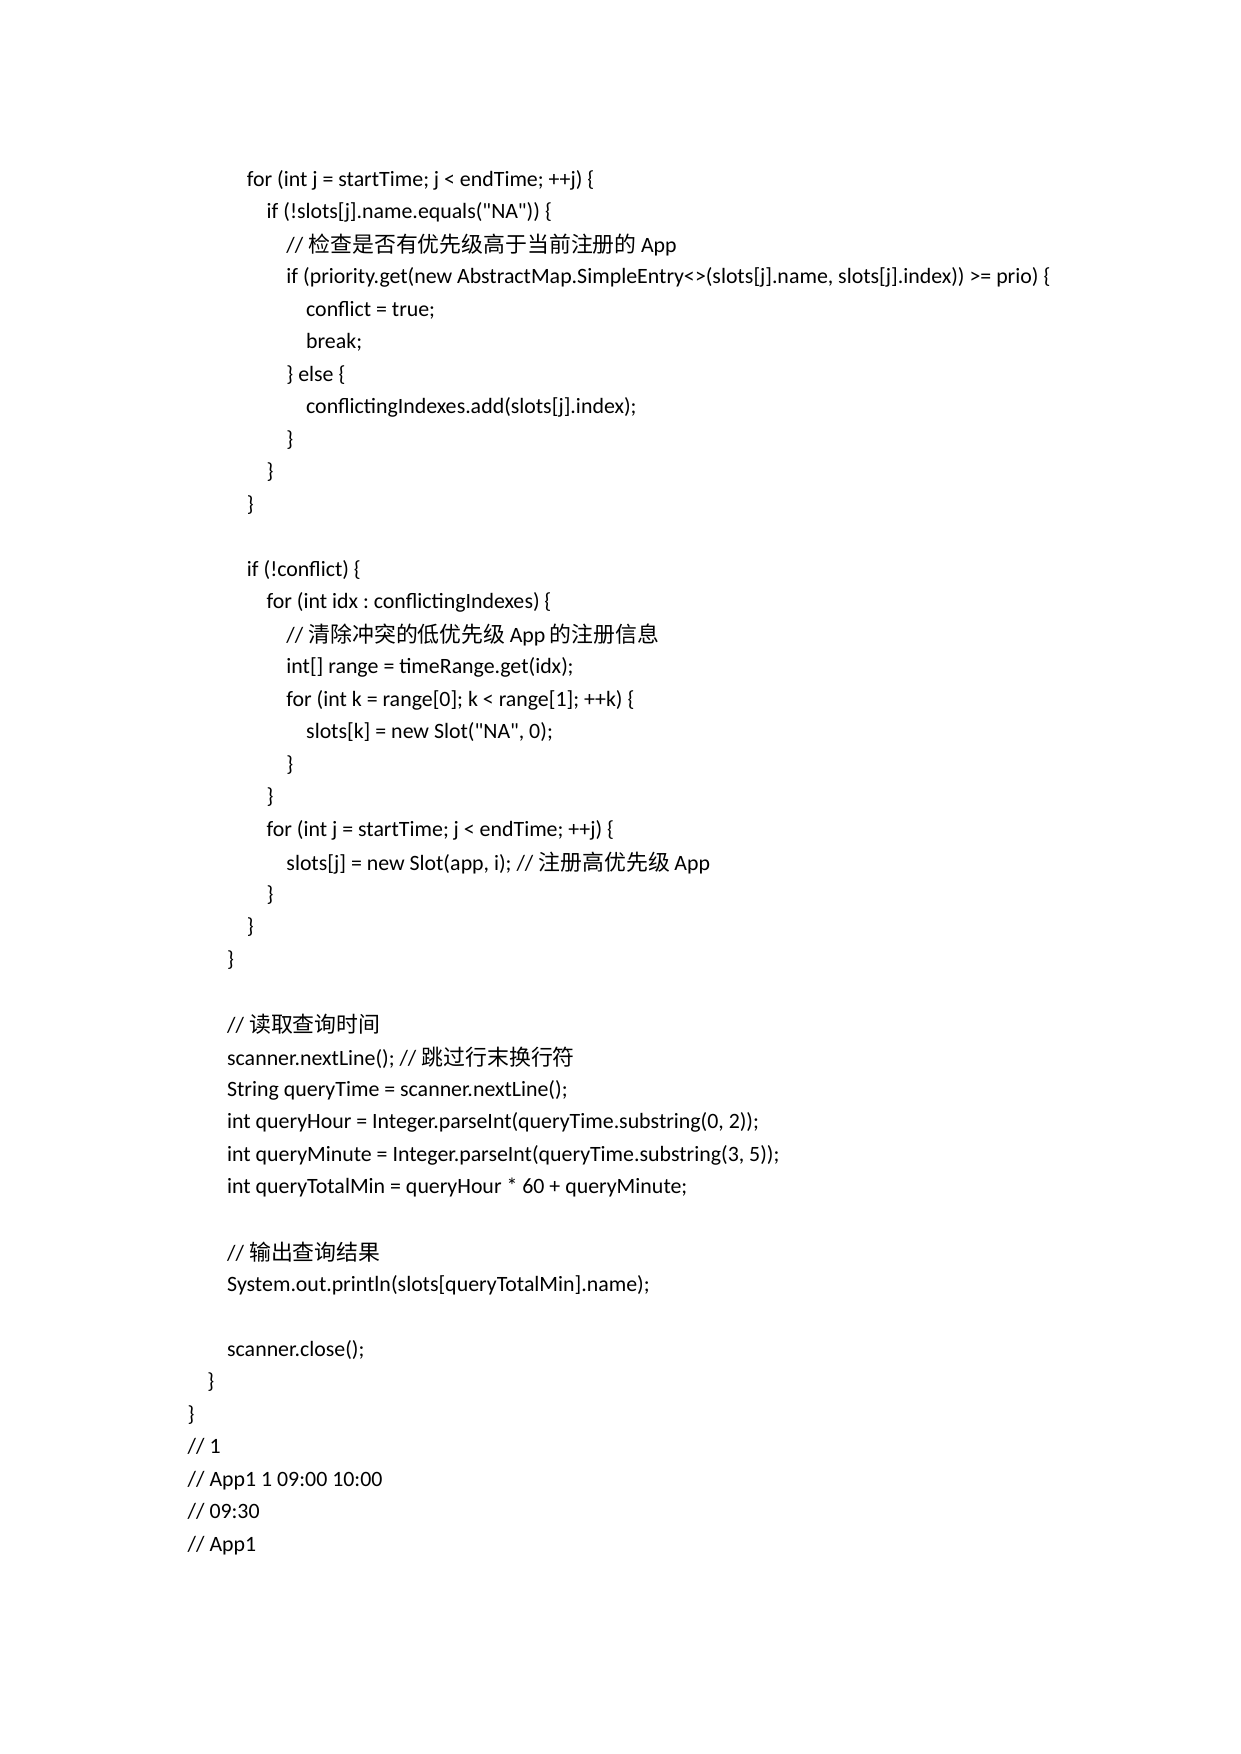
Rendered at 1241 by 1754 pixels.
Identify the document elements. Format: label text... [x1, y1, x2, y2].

text if (priority.get(new AbstractMap.SimpleEntry<>(slots[j].name, slots[j].index)) >= prio) { [187, 259, 1053, 292]
text slots[j] = new Slot(app, i); // 注册高优先级App [187, 844, 1053, 877]
text // 1 [187, 1429, 1053, 1462]
text } [187, 454, 1053, 487]
text for (int j = startTime; j < endTime; ++j) { [187, 812, 1053, 844]
text // 读取查询时间 [187, 1007, 1053, 1039]
text if (!slots[j].name.equals("NA")) { [187, 194, 1053, 227]
text } [187, 779, 1053, 812]
text // 检查是否有优先级高于当前注册的App [187, 227, 1053, 259]
text } [187, 487, 1053, 519]
text } [187, 1364, 1053, 1397]
text } [187, 877, 1053, 909]
text int queryMinute = Integer.parseInt(queryTime.substring(3, 5)); [187, 1137, 1053, 1169]
text // App1 1 09:00 10:00 [187, 1462, 1053, 1494]
text // 09:30 [187, 1494, 1053, 1527]
text // 输出查询结果 [187, 1234, 1053, 1267]
text break; [187, 324, 1053, 357]
text for (int j = startTime; j < endTime; ++j) { [187, 162, 1053, 194]
text for (int idx : conflictingIndexes) { [187, 584, 1053, 617]
text } [187, 747, 1053, 779]
text } [187, 1397, 1053, 1429]
text conflict = true; [187, 292, 1053, 324]
text } else { [187, 357, 1053, 389]
text slots[k] = new Slot("NA", 0); [187, 714, 1053, 747]
text } [187, 909, 1053, 942]
text scanner.nextLine(); // 跳过行末换行符 [187, 1039, 1053, 1072]
text for (int k = range[0]; k < range[1]; ++k) { [187, 682, 1053, 714]
text int[] range = timeRange.get(idx); [187, 649, 1053, 682]
text int queryHour = Integer.parseInt(queryTime.substring(0, 2)); [187, 1104, 1053, 1137]
text // App1 [187, 1527, 1053, 1559]
text if (!conflict) { [187, 552, 1053, 584]
text } [187, 422, 1053, 454]
text conflictingIndexes.add(slots[j].index); [187, 389, 1053, 422]
text int queryTotalMin = queryHour * 60 + queryMinute; [187, 1169, 1053, 1202]
text String queryTime = scanner.nextLine(); [187, 1072, 1053, 1104]
text } [187, 942, 1053, 974]
text // 清除冲突的低优先级App的注册信息 [187, 617, 1053, 649]
text scanner.close(); [187, 1332, 1053, 1364]
text System.out.println(slots[queryTotalMin].name); [187, 1267, 1053, 1299]
